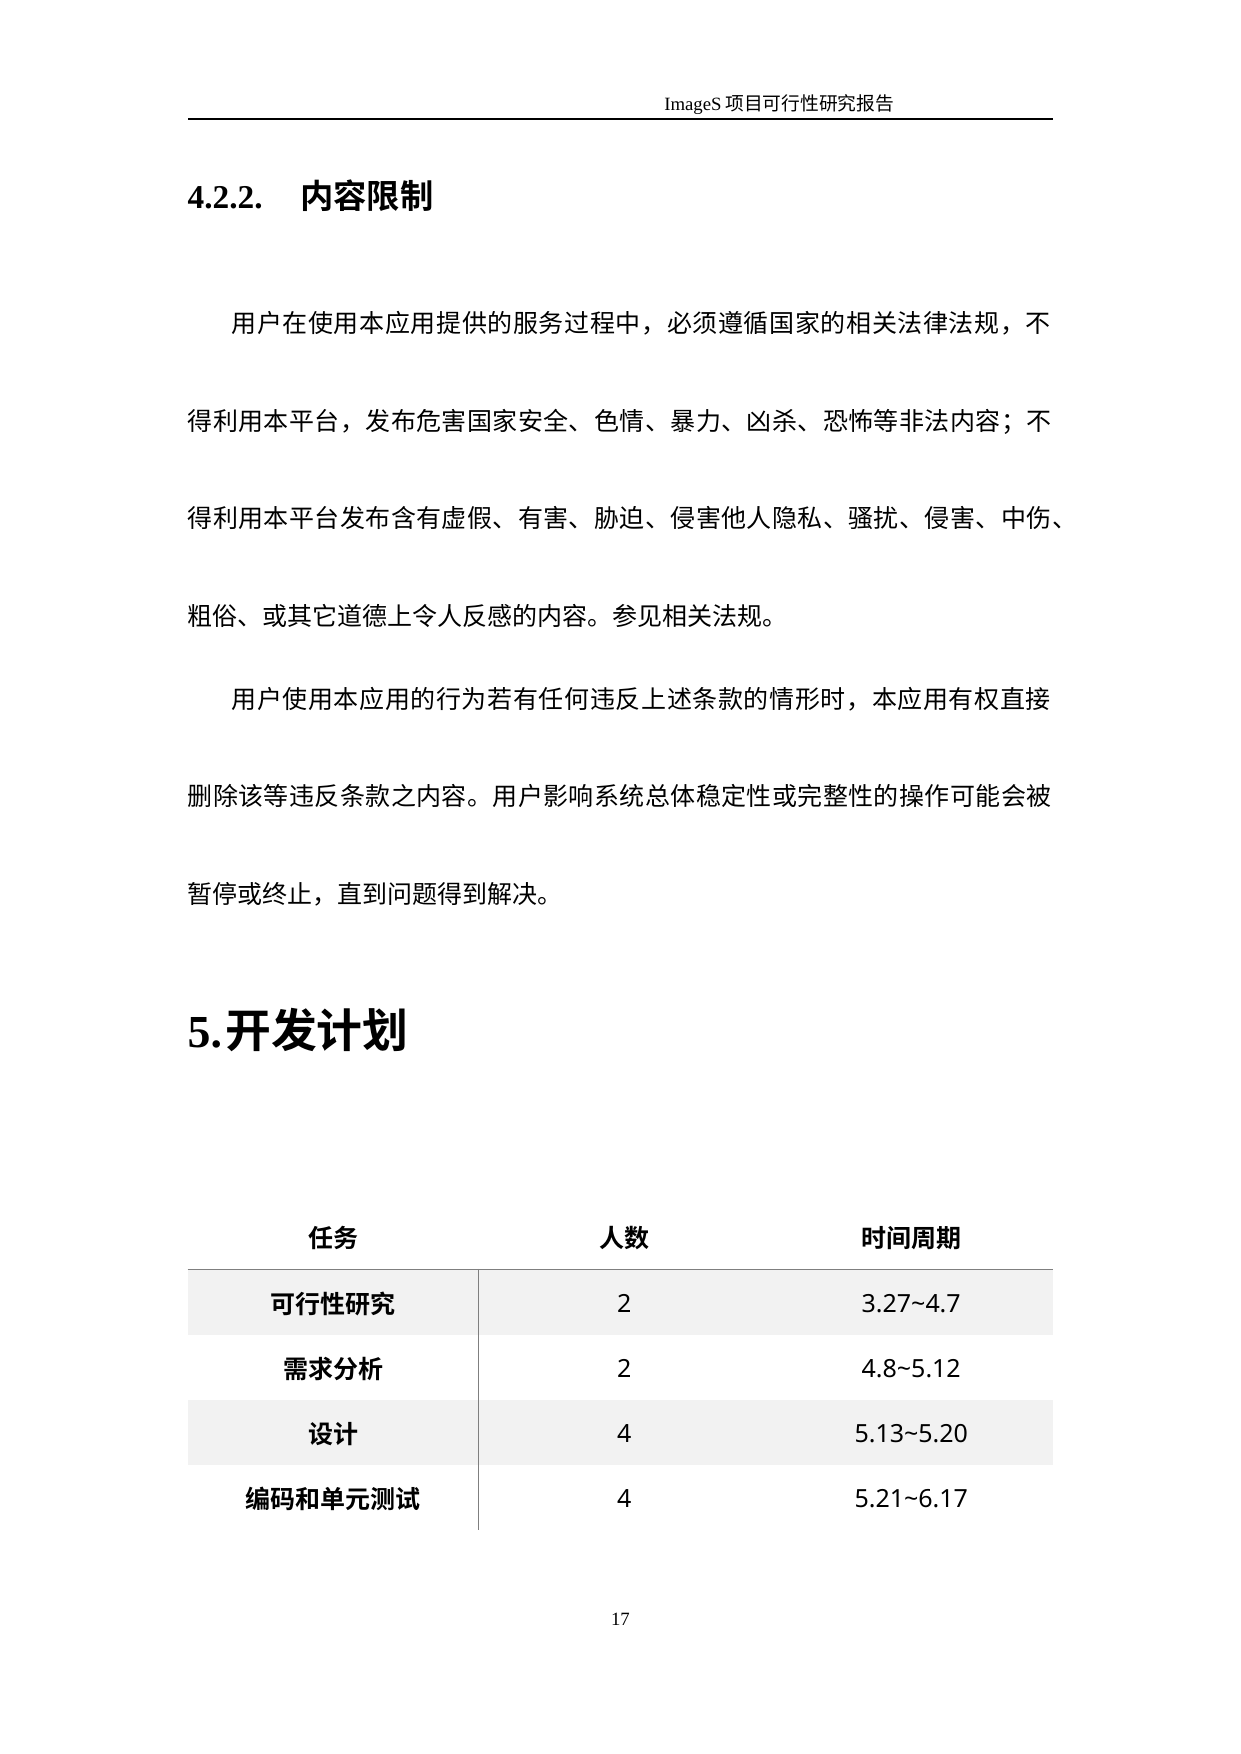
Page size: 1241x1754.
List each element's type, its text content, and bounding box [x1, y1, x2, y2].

subtitle 开发计划 [187, 978, 1053, 1076]
table_cell 5.13~5.20 [769, 1400, 1053, 1465]
table_cell 3.27~4.7 [769, 1270, 1053, 1335]
table_cell 4 [479, 1400, 769, 1465]
table_cell 编码和单元测试 [188, 1465, 478, 1530]
subtitle 内容限制 [187, 162, 1053, 227]
table_header 任务 [188, 1204, 478, 1269]
text 用户使用本应用的行为若有任何违反上述条款的情形时，本应用有权直接删除该等违反条款之内容。用户影响系统总体稳定性或完整性的操作可能会被暂停或终止，直到问题得到解决。 [187, 665, 1053, 925]
table_cell 可行性研究 [188, 1270, 478, 1335]
table_cell 5.21~6.17 [769, 1465, 1053, 1530]
table_header 时间周期 [769, 1204, 1053, 1269]
table_cell 设计 [188, 1400, 478, 1465]
table_header 人数 [479, 1204, 769, 1269]
table_cell 2 [479, 1335, 769, 1400]
text 用户在使用本应用提供的服务过程中，必须遵循国家的相关法律法规，不得利用本平台，发布危害国家安全、色情、暴力、凶杀、恐怖等非法内容；不得利用本平台发布含有虚假、有害、胁迫、侵害他人隐私、骚扰、侵害、中伤、粗俗、或其它道德上令人反感的内容。参见相关法规。 [187, 289, 1053, 647]
table_cell 2 [479, 1270, 769, 1335]
table_cell 需求分析 [188, 1335, 478, 1400]
table_cell 4.8~5.12 [769, 1335, 1053, 1400]
table_cell 4 [479, 1465, 769, 1530]
